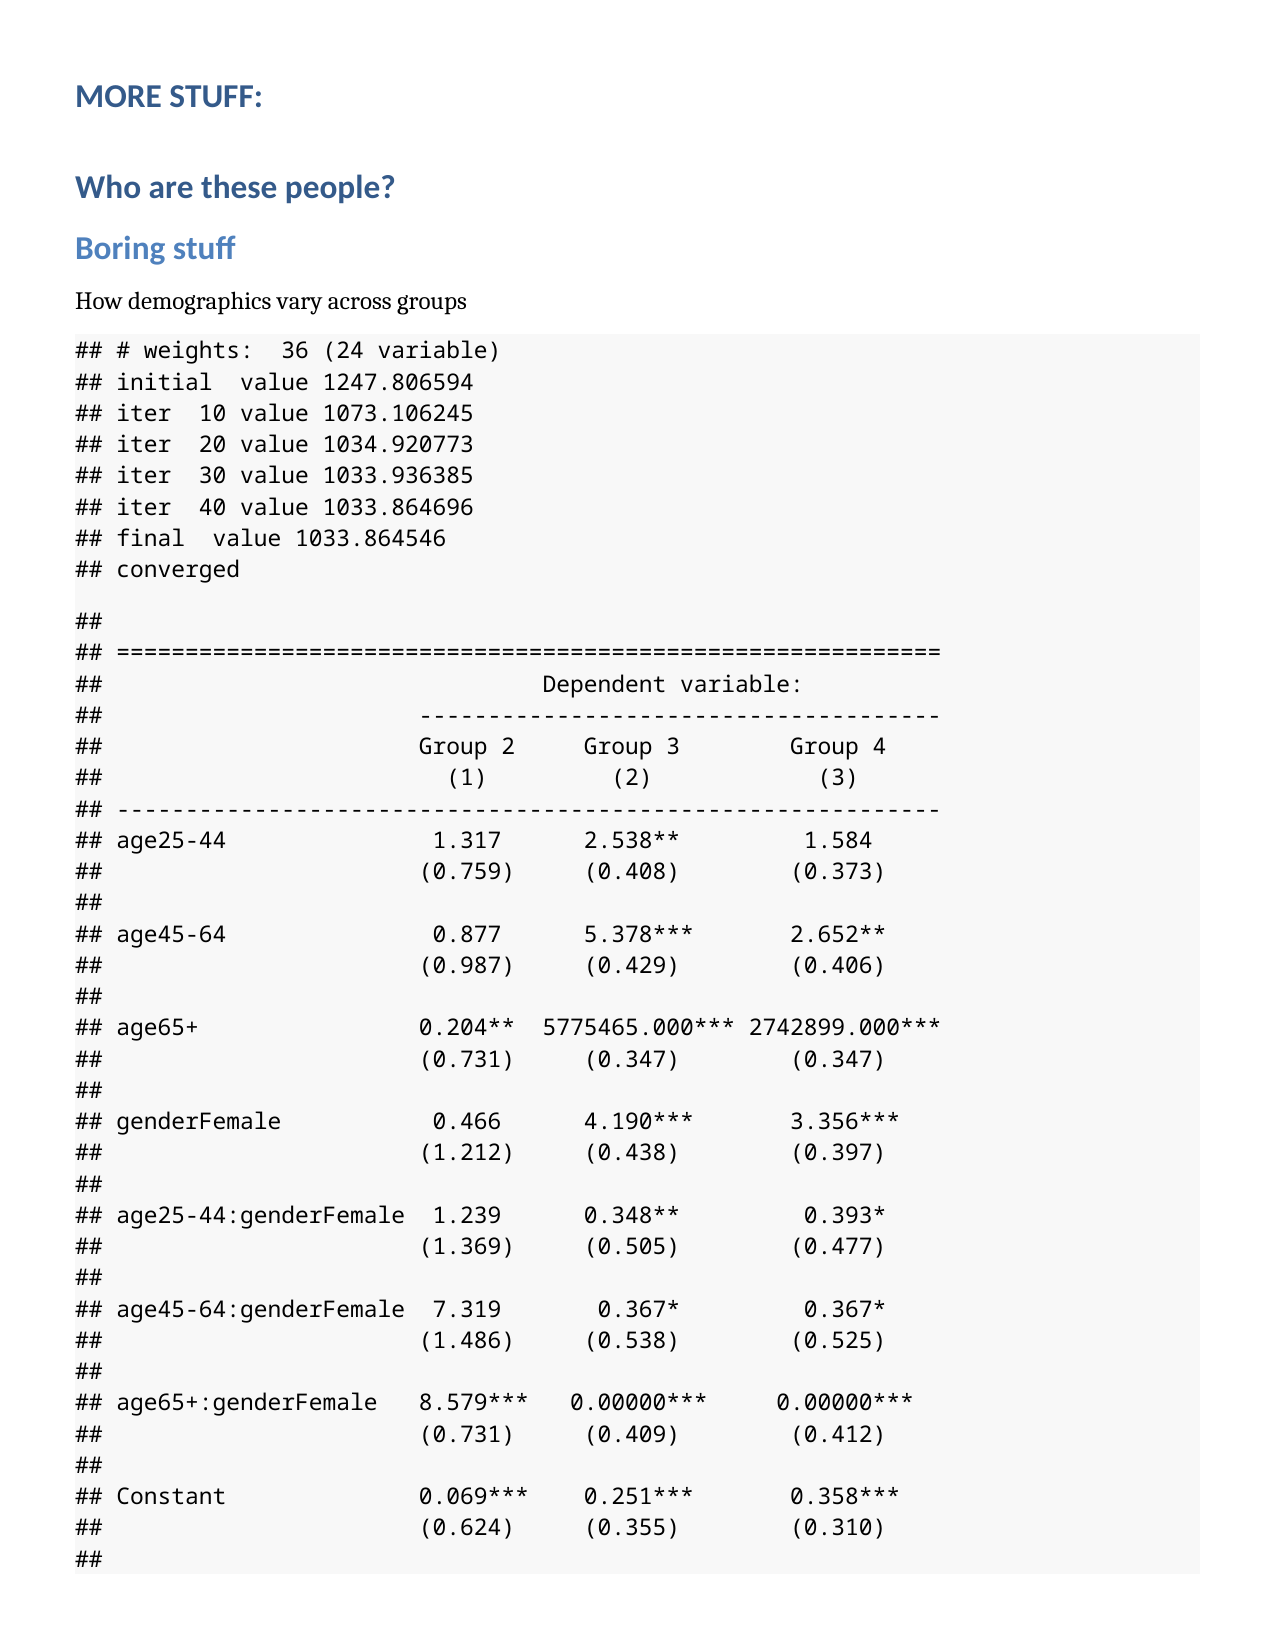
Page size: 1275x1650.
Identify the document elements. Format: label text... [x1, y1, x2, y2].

text How demographics vary across groups [75, 287, 1200, 316]
text ## # weights: 36 (24 variable) ## initial value 1247.806594 ## iter 10 value 1073.106245 ## iter 20 value 1034.920773 ## iter 30 value 1033.936385 ## iter 40 value 1033.864696 ## final value 1033.864546 ## converged [75, 334, 1200, 584]
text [75, 605, 1200, 1574]
subtitle Who are these people? [75, 166, 1200, 206]
subtitle Boring stuff [75, 227, 1200, 268]
subtitle MORE STUFF: [75, 75, 1200, 116]
